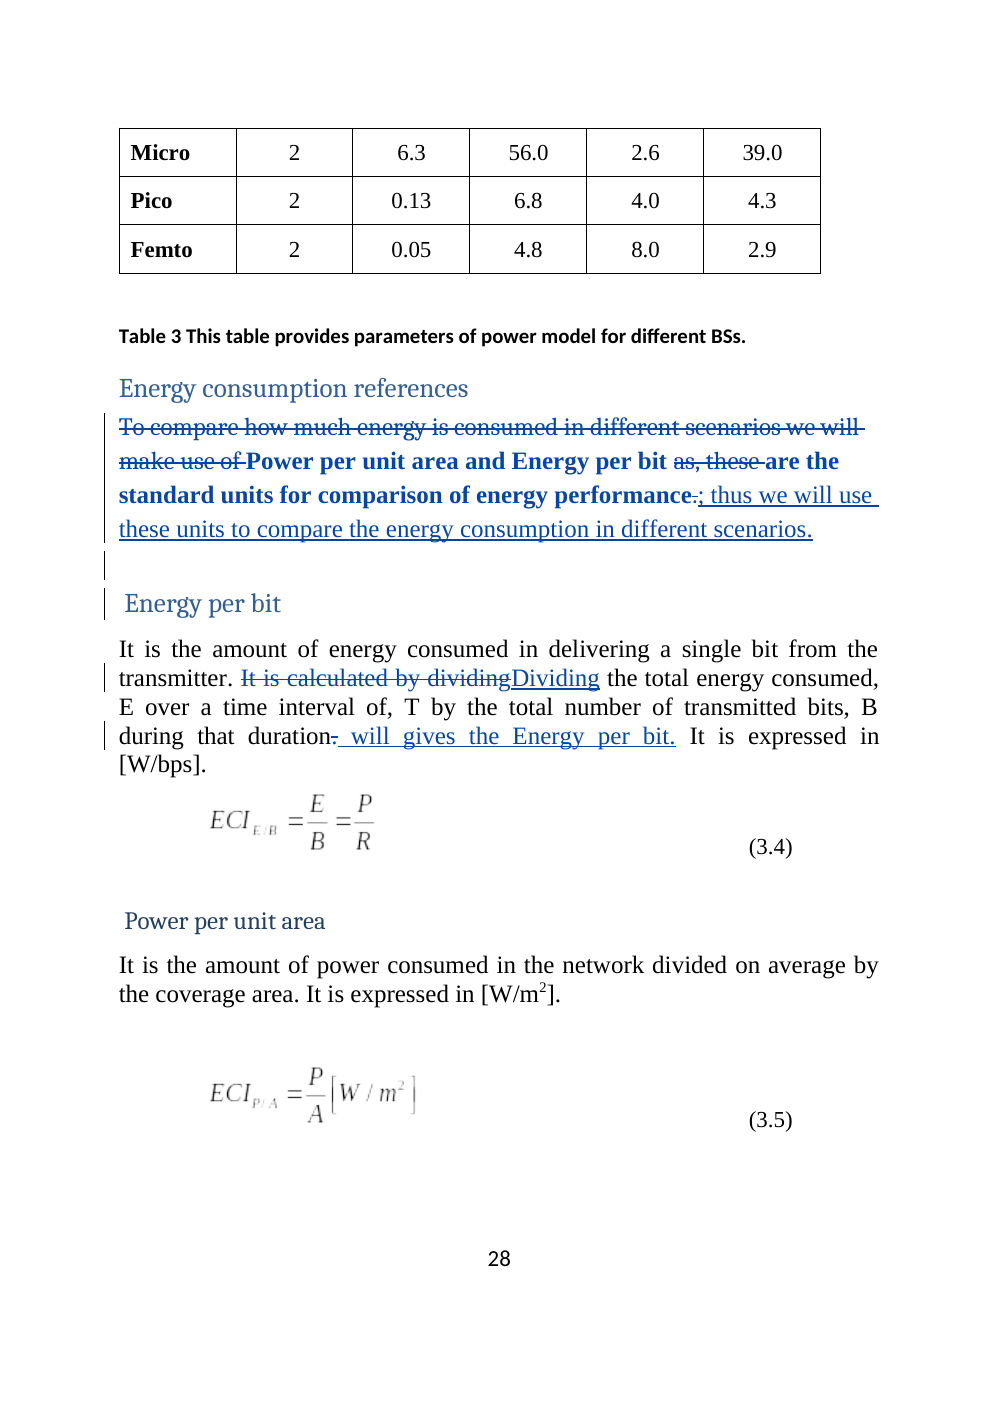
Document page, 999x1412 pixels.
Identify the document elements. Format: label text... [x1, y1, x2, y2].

text (3.5) [118, 1062, 879, 1132]
text Table 3 This table provides parameters of power model for different BSs. [118, 323, 879, 349]
text It is the amount of power consumed in the network divided on average by the coverage area. It is expressed in [W/m2]. [118, 950, 879, 1007]
table_cell 0.13 [353, 177, 469, 224]
table_cell 0.05 [353, 225, 469, 272]
table_cell 4.3 [704, 177, 820, 224]
table_cell 2.6 [587, 129, 703, 176]
subtitle Power per unit area and Energy per bit are the standard units for comparison of energy performance [118, 413, 879, 543]
text It is the amount of energy consumed in delivering a single bit from the transmitter. the total energy consumed, E over a time interval of, T by the total number of transmitted bits, B during that duration It is expressed in [W/bps]. [118, 634, 879, 778]
table_cell 6.8 [470, 177, 586, 224]
table_cell 39.0 [704, 129, 820, 176]
table_cell 2 [237, 177, 352, 224]
subtitle Energy per bit [118, 588, 879, 619]
table_cell Femto [120, 225, 236, 272]
table_cell 2 [237, 129, 352, 176]
table_cell 4.0 [587, 177, 703, 224]
subtitle Energy consumption references [118, 373, 879, 404]
table_cell 6.3 [353, 129, 469, 176]
table_cell Pico [120, 177, 236, 224]
subtitle Power per unit area [118, 907, 879, 935]
table_cell 4.8 [470, 225, 586, 272]
table_cell 2.9 [704, 225, 820, 272]
text (3.4) [118, 789, 879, 859]
table_cell Micro [120, 129, 236, 176]
table_cell 2 [237, 225, 352, 272]
table_cell 8.0 [587, 225, 703, 272]
table_cell 56.0 [470, 129, 586, 176]
